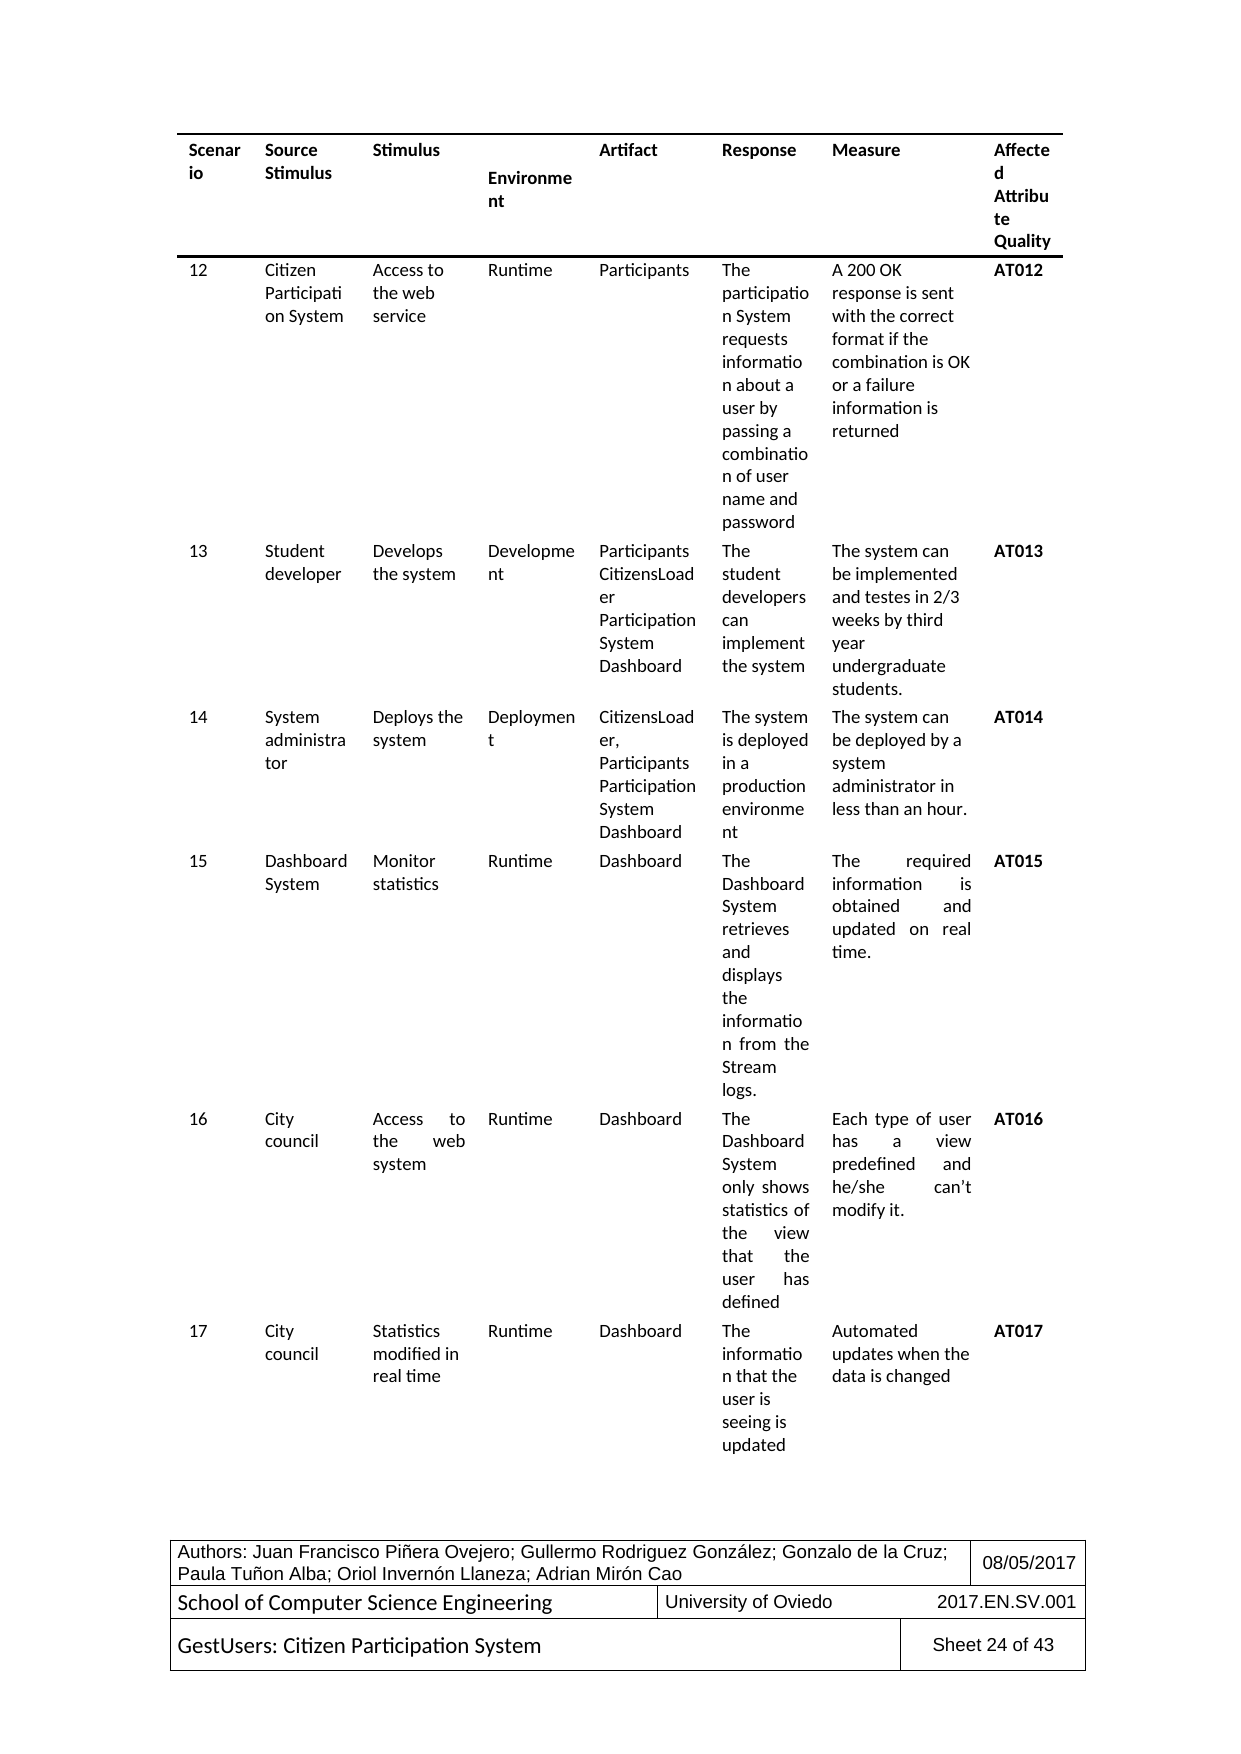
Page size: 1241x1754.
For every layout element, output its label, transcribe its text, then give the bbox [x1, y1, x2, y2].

table_cell Dashboard [588, 1316, 711, 1459]
table_cell Each type of user has a view predefined and he/she can’t modify it. [821, 1104, 983, 1316]
table_cell 13 [177, 536, 253, 702]
table_cell AT012 [983, 258, 1063, 536]
table_cell The required information is obtained and updated on real time. [821, 846, 983, 1104]
table_header Measure [821, 135, 983, 255]
table_cell AT013 [983, 536, 1063, 702]
table_cell The participation System requests information about a user by passing a combination of user name and password [711, 258, 821, 536]
table_cell 15 [177, 846, 253, 1104]
table_cell Automated updates when the data is changed [821, 1316, 983, 1459]
table_cell The system is deployed in a production environment [711, 703, 821, 846]
table_header Source Stimulus [254, 135, 361, 255]
table_header Affected Attribute Quality [983, 135, 1063, 255]
table_cell Dashboard [588, 1104, 711, 1316]
table_cell Citizen Participation System [254, 258, 361, 536]
table_cell City council [254, 1104, 361, 1316]
table_cell Runtime [477, 258, 588, 536]
table_header Stimulus [361, 135, 477, 255]
table_cell System administrator [254, 703, 361, 846]
table_cell Participants CitizensLoader Participation System Dashboard [588, 536, 711, 702]
table_cell Student developer [254, 536, 361, 702]
table_cell Runtime [477, 1316, 588, 1459]
table_cell Deploys the system [361, 703, 477, 846]
table_cell The Dashboard System only shows statistics of the view that the user has defined [711, 1104, 821, 1316]
table_cell Dashboard [588, 846, 711, 1104]
table_cell AT014 [983, 703, 1063, 846]
table_cell Monitor statistics [361, 846, 477, 1104]
table_header Response [711, 135, 821, 255]
table_cell Dashboard System [254, 846, 361, 1104]
table_cell AT017 [983, 1316, 1063, 1459]
table_cell 16 [177, 1104, 253, 1316]
table_header Environment [477, 135, 588, 255]
table_cell 14 [177, 703, 253, 846]
table_cell The system can be implemented and testes in 2/3 weeks by third year undergraduate students. [821, 536, 983, 702]
table_cell Statistics modified in real time [361, 1316, 477, 1459]
table_cell Access to the web system [361, 1104, 477, 1316]
table_cell The information that the user is seeing is updated [711, 1316, 821, 1459]
table_cell 12 [177, 258, 253, 536]
table_cell Participants [588, 258, 711, 536]
table_cell The student developers can implement the system [711, 536, 821, 702]
table_header Artifact [588, 135, 711, 255]
table_cell AT016 [983, 1104, 1063, 1316]
table_cell The system can be deployed by a system administrator in less than an hour. [821, 703, 983, 846]
table_cell Development [477, 536, 588, 702]
table_cell AT015 [983, 846, 1063, 1104]
table_cell 17 [177, 1316, 253, 1459]
table_cell The Dashboard System retrieves and displays the information from the Stream logs. [711, 846, 821, 1104]
table_cell Runtime [477, 1104, 588, 1316]
table_cell City council [254, 1316, 361, 1459]
table_cell A 200 OK response is sent with the correct format if the combination is OK or a failure information is returned [821, 258, 983, 536]
table_cell CitizensLoader, Participants Participation System Dashboard [588, 703, 711, 846]
table_header Scenario [177, 135, 253, 255]
table_cell Access to the web service [361, 258, 477, 536]
table_cell Deployment [477, 703, 588, 846]
table_cell Develops the system [361, 536, 477, 702]
table_cell Runtime [477, 846, 588, 1104]
